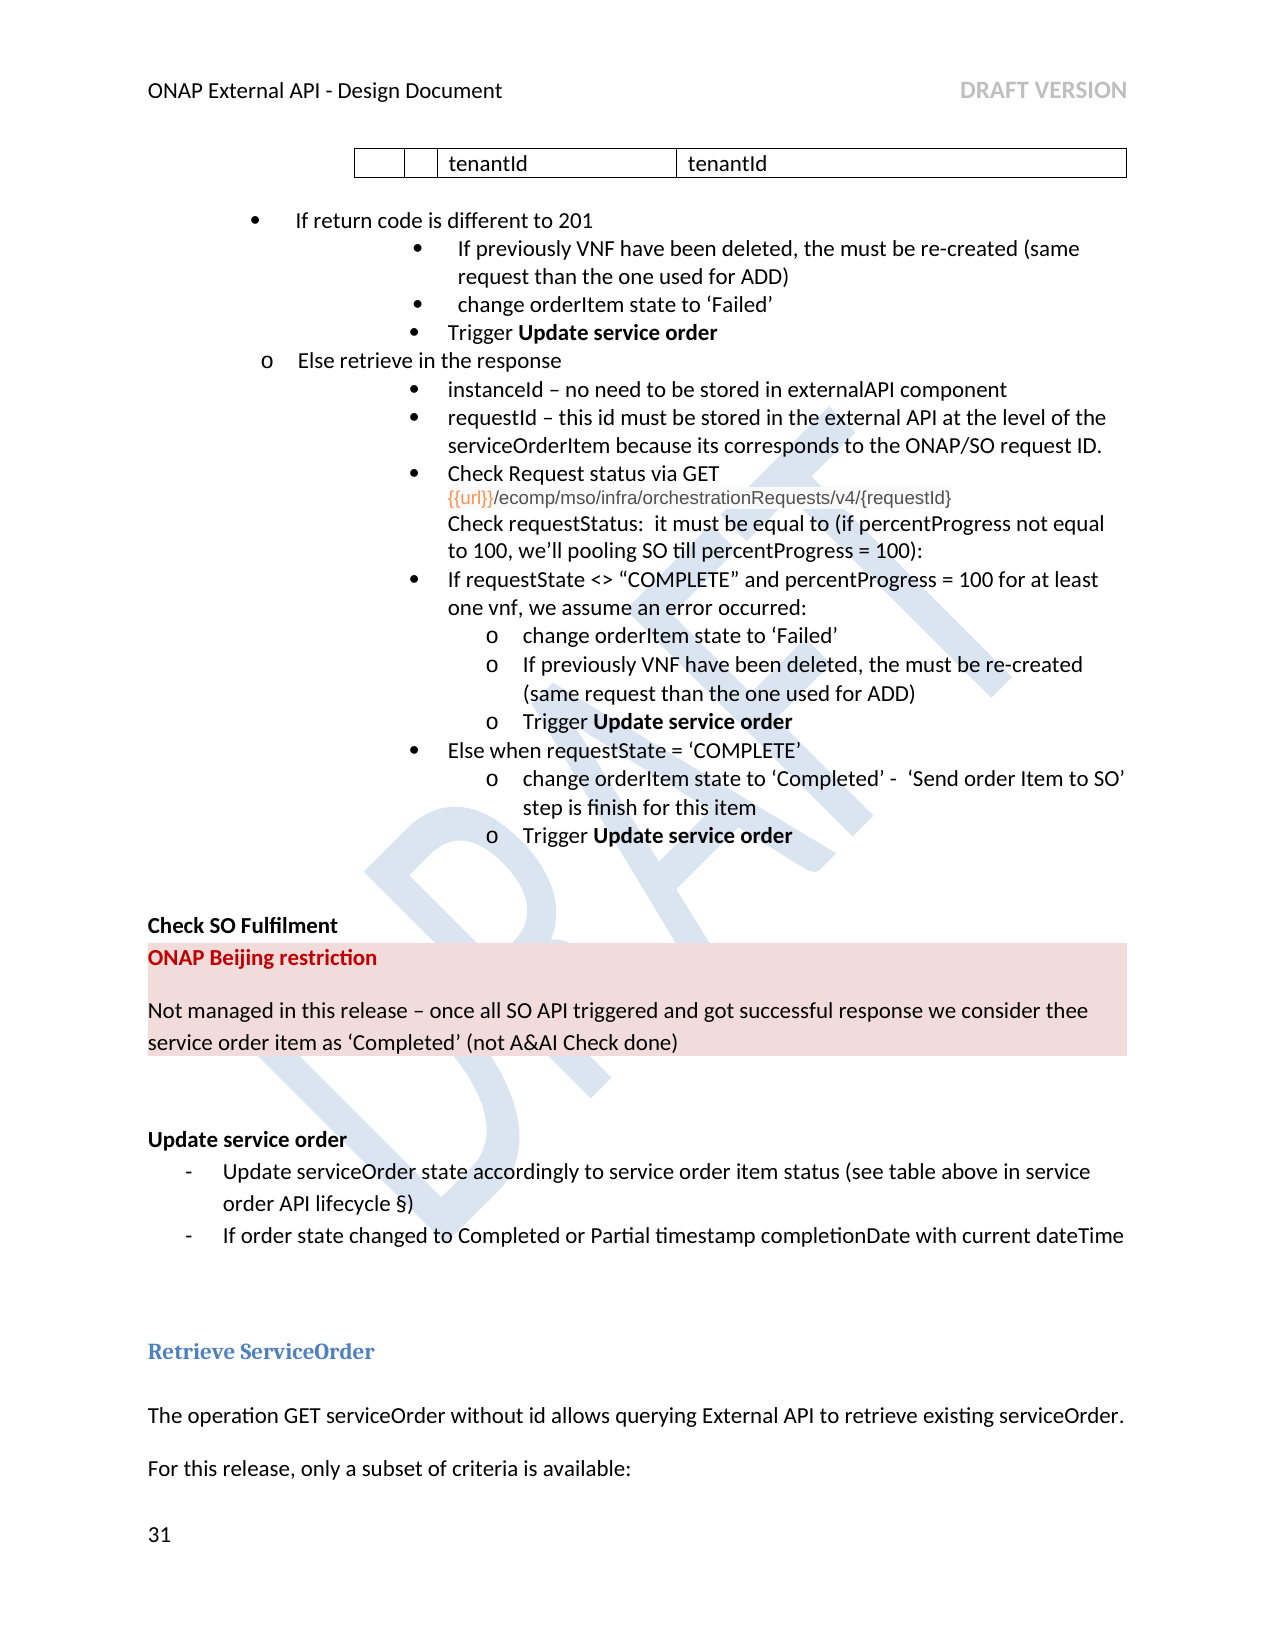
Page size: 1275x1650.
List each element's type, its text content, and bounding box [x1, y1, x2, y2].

list change orderItem state to ‘Completed’ - ‘Send order Item to SO’ step is finish for this item [485, 764, 1127, 821]
list Update serviceOrder state accordingly to service order item status (see table above in service order API lifecycle §) [185, 1157, 1127, 1217]
list If order state changed to Completed or Partial timestamp completionDate with current dateTime [185, 1221, 1127, 1249]
list If previously VNF have been deleted, the must be re-created (same request than the one used for ADD) [413, 234, 1127, 290]
list Trigger Update service order [485, 707, 1127, 736]
list If requestState <> “COMPLETE” and percentProgress = 100 for at least one vnf, we assume an error occurred: [410, 565, 1127, 621]
table_cell [405, 149, 437, 177]
list Else retrieve in the response [260, 346, 1127, 375]
list If previously VNF have been deleted, the must be re-created (same request than the one used for ADD) [485, 650, 1127, 707]
subtitle Retrieve ServiceOrder [148, 1339, 1127, 1365]
list requestId – this id must be stored in the external API at the level of the serviceOrderItem because its corresponds to the ONAP/SO request ID. [410, 403, 1127, 459]
text Not managed in this release – once all SO API triggered and got successful response we consider thee service order item as ‘Completed’ (not A&AI Check done) [148, 996, 1127, 1056]
list change orderItem state to ‘Failed’ [413, 290, 1127, 318]
text The operation GET serviceOrder without id allows querying External API to retrieve existing serviceOrder. [148, 1401, 1127, 1429]
list Check requestStatus: it must be equal to (if percentProgress not equal to 100, we’ll pooling SO till percentProgress = 100): [448, 509, 1127, 565]
table_cell [355, 149, 404, 177]
table_cell tenantId [438, 149, 676, 177]
list Check Request status via GET {{url}}/ecomp/mso/infra/orchestrationRequests/v4/{requestId} [410, 459, 1127, 509]
list Trigger Update service order [485, 821, 1127, 851]
text Check SO Fulfilment [148, 911, 1127, 939]
list change orderItem state to ‘Failed’ [485, 621, 1127, 650]
list If return code is different to 201 [251, 206, 1127, 234]
text Update service order [148, 1125, 1127, 1153]
text ONAP Beijing restriction [148, 943, 1127, 971]
table_cell tenantId [677, 149, 1126, 177]
list Else when requestState = ‘COMPLETE’ [410, 736, 1127, 764]
text For this release, only a subset of criteria is available: [148, 1454, 1127, 1482]
list Trigger Update service order [410, 318, 1127, 346]
list instanceId – no need to be stored in externalAPI component [410, 375, 1127, 403]
